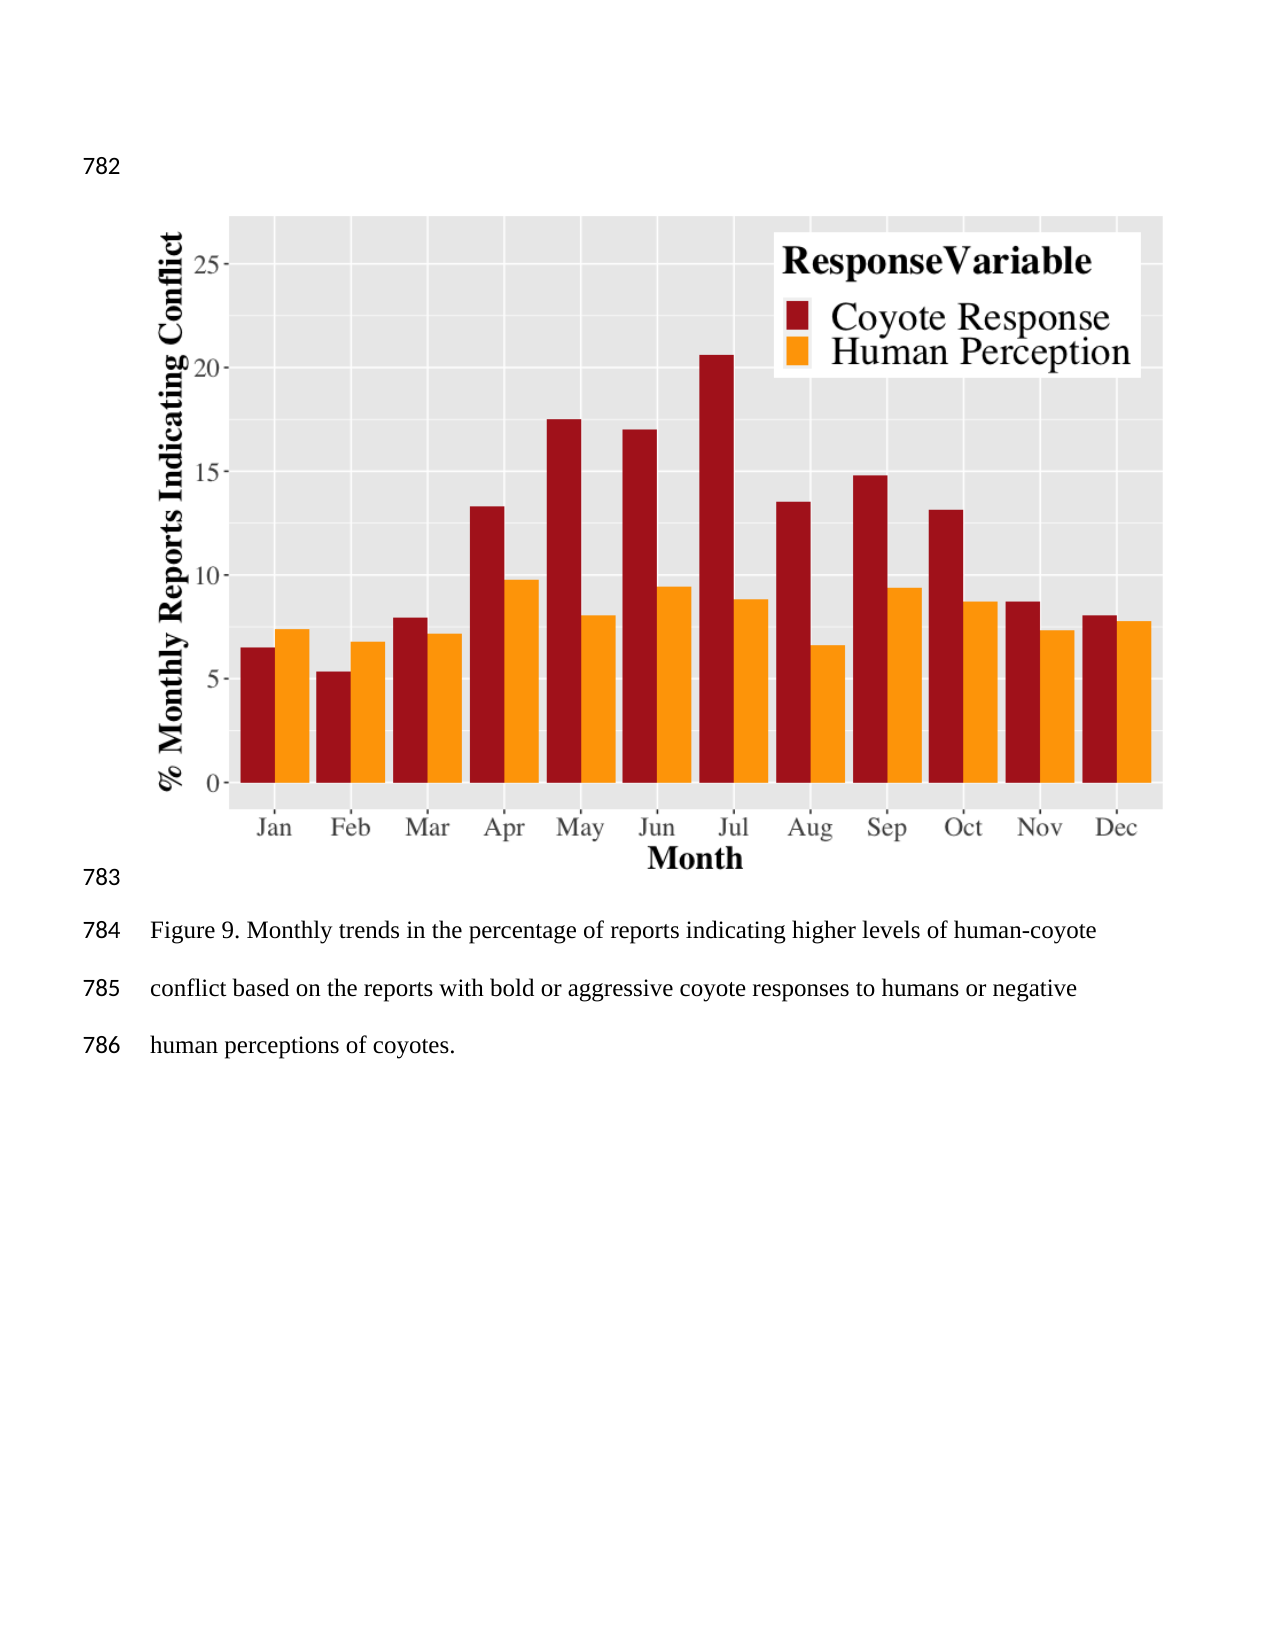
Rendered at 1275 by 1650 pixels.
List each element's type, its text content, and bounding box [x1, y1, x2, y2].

picture [150, 207, 1172, 885]
text Figure 9. Monthly trends in the percentage of reports indicating higher levels of human-coyote conflict based on the reports with bold or aggressive coyote responses to humans or negative human perceptions of coyotes. [150, 915, 1125, 1059]
